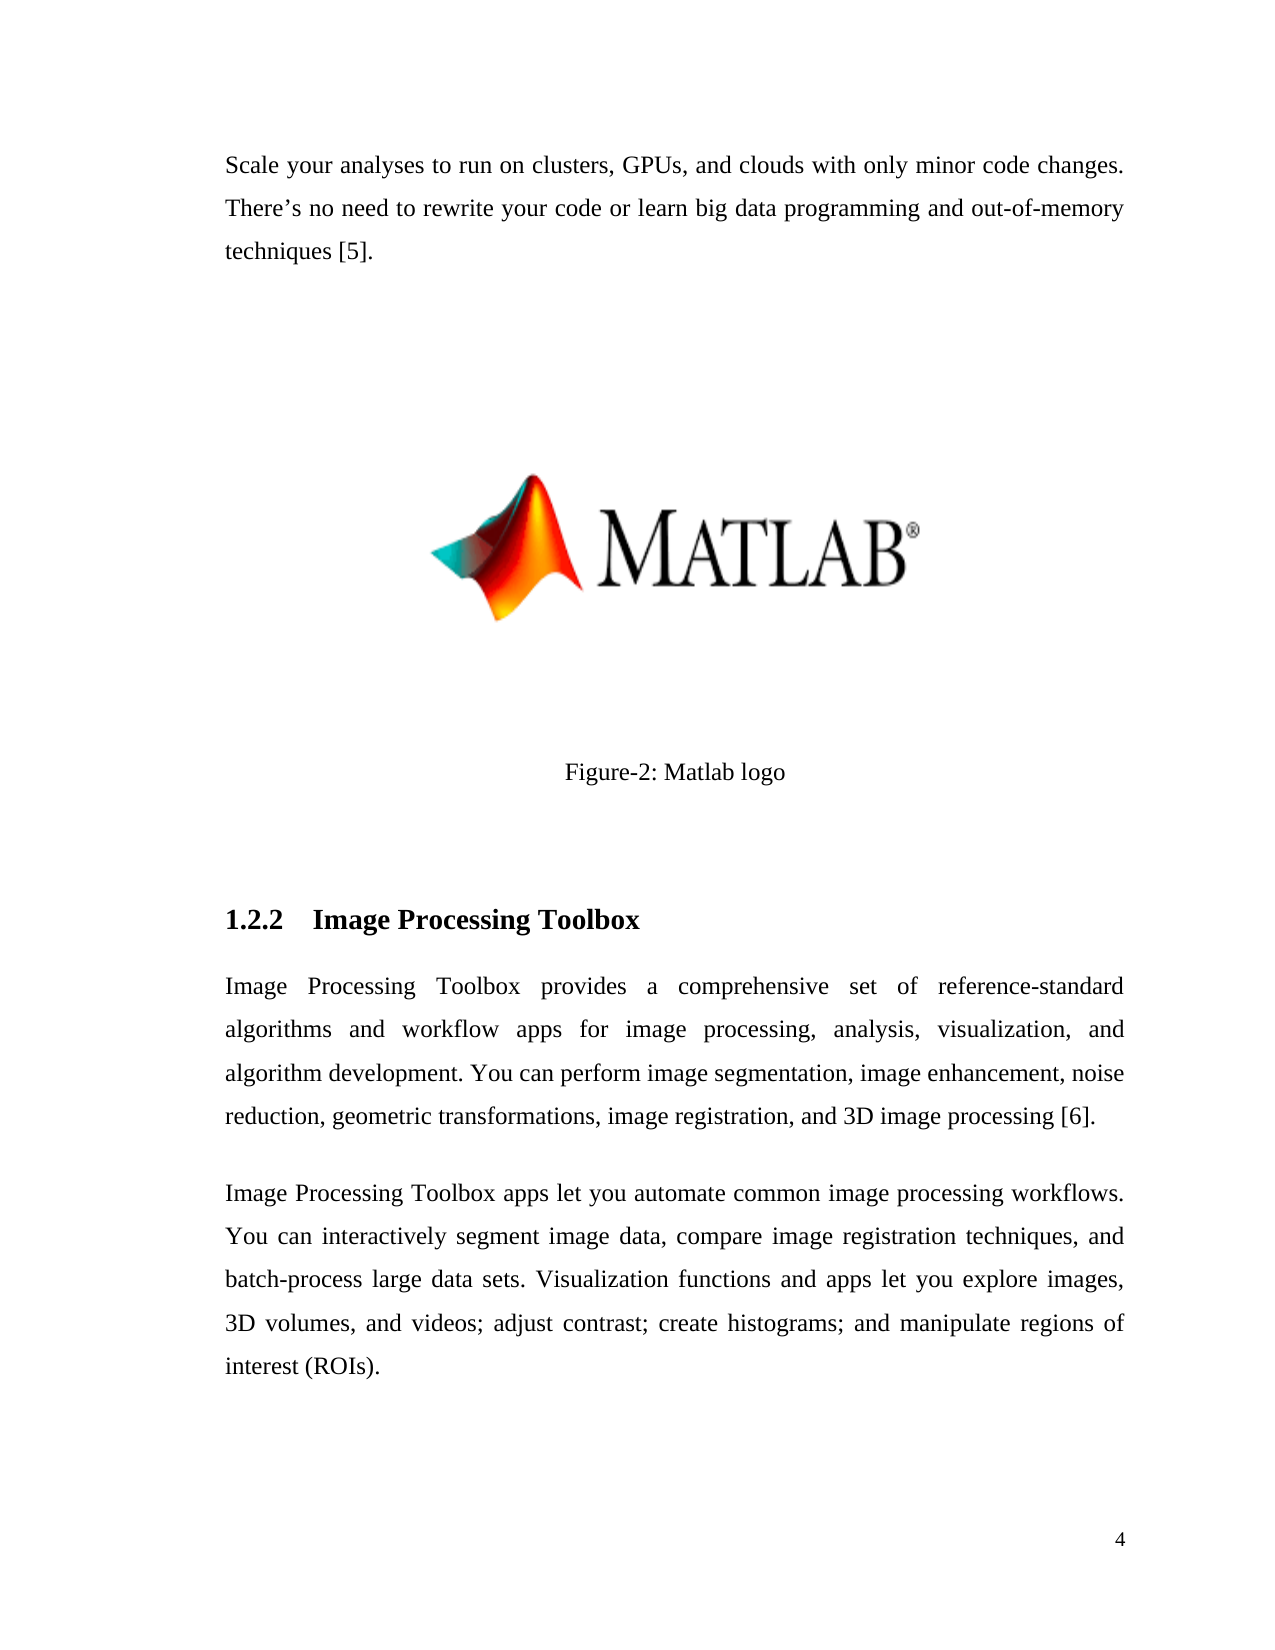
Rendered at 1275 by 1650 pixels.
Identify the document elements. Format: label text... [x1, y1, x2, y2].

text Image Processing Toolbox provides a comprehensive set of reference-standard algorithms and workflow apps for image processing, analysis, visualization, and algorithm development. You can perform image segmentation, image enhancement, noise reduction, geometric transformations, image registration, and 3D image processing [6]. [225, 971, 1125, 1129]
picture [427, 380, 923, 717]
text Image Processing Toolbox apps let you automate common image processing workflows. You can interactively segment image data, compare image registration techniques, and batch-process large data sets. Visualization functions and apps let you explore images, 3D volumes, and videos; adjust contrast; create histograms; and manipulate regions of interest (ROIs). [225, 1178, 1125, 1379]
text 1.2.2 Image Processing Toolbox [225, 902, 1125, 936]
text Scale your analyses to run on clusters, GPUs, and clouds with only minor code changes. There’s no need to rewrite your code or learn big data programming and out-of-memory techniques [5]. [225, 150, 1125, 265]
text Figure-2: Matlab logo [225, 757, 1125, 786]
